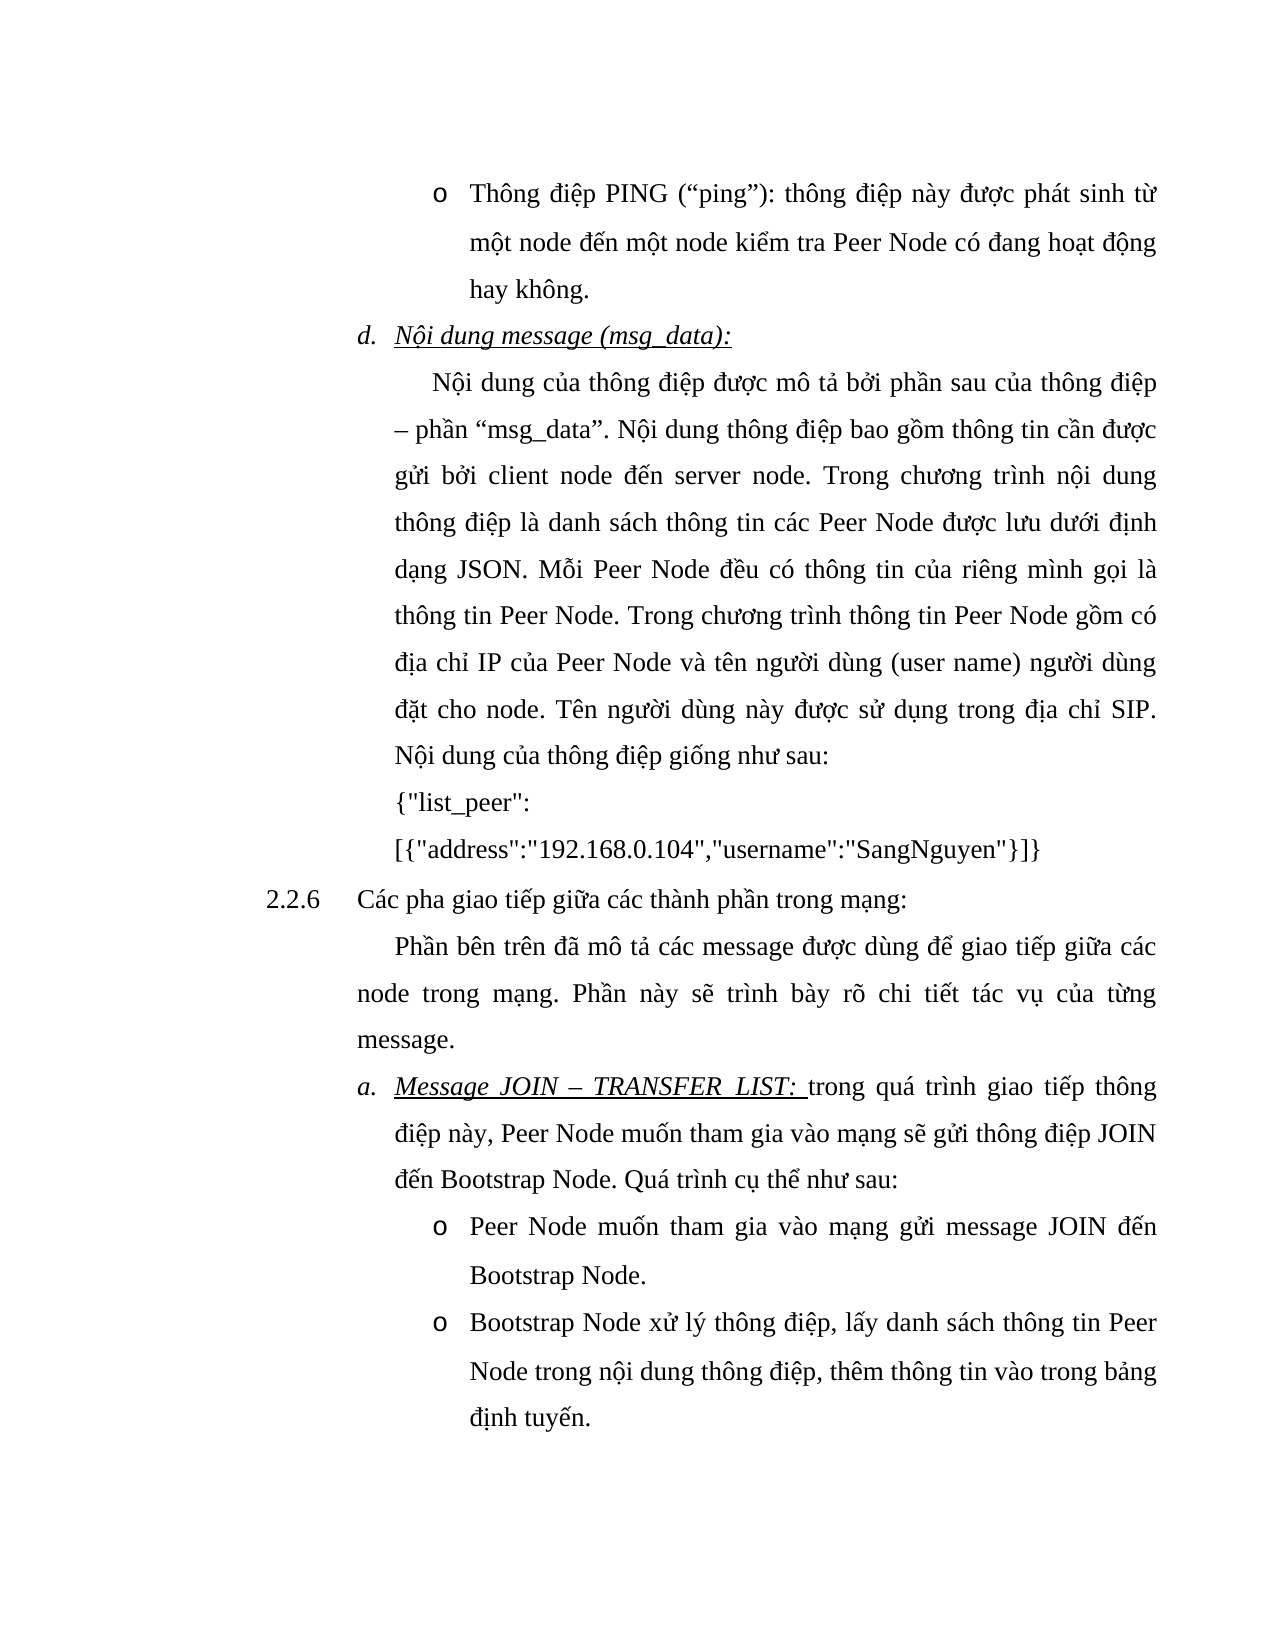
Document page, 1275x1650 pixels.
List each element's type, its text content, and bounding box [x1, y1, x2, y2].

list Thông điệp PING (“ping”): thông điệp này được phát sinh từ một node đến một node kiểm tra Peer Node có đang hoạt động hay không. [432, 177, 1157, 304]
list Peer Node muốn tham gia vào mạng gửi message JOIN đến Bootstrap Node. [432, 1210, 1157, 1290]
list Message JOIN – TRANSFER_LIST: trong quá trình giao tiếp thông điệp này, Peer Node muốn tham gia vào mạng sẽ gửi thông điệp JOIN đến Bootstrap Node. Quá trình cụ thể như sau: [357, 1070, 1157, 1195]
list Phần bên trên đã mô tả các message được dùng để giao tiếp giữa các node trong mạng. Phần này sẽ trình bày rõ chi tiết tác vụ của từng message. [357, 930, 1157, 1055]
list Bootstrap Node xử lý thông điệp, lấy danh sách thông tin Peer Node trong nội dung thông điệp, thêm thông tin vào trong bảng định tuyến. [432, 1306, 1157, 1433]
subtitle 2.2.6 Các pha giao tiếp giữa các thành phần trong mạng: [266, 884, 1157, 915]
text {"list_peer":[{"address":"192.168.0.104","username":"SangNguyen"}]} [394, 786, 1157, 864]
list Nội dung message (msg_data): [357, 319, 1157, 351]
text Nội dung của thông điệp được mô tả bởi phần sau của thông điệp – phần “msg_data”. Nội dung thông điệp bao gồm thông tin cần được gửi bởi client node đến server node. Trong chương trình nội dung thông điệp là danh sách thông tin các Peer Node được lưu dưới định dạng JSON. Mỗi Peer Node đều có thông tin của riêng mình gọi là thông tin Peer Node. Trong chương trình thông tin Peer Node gồm có địa chỉ IP của Peer Node và tên người dùng (user name) người dùng đặt cho node. Tên người dùng này được sử dụng trong địa chỉ SIP. Nội dung của thông điệp giống như sau: [394, 366, 1157, 771]
